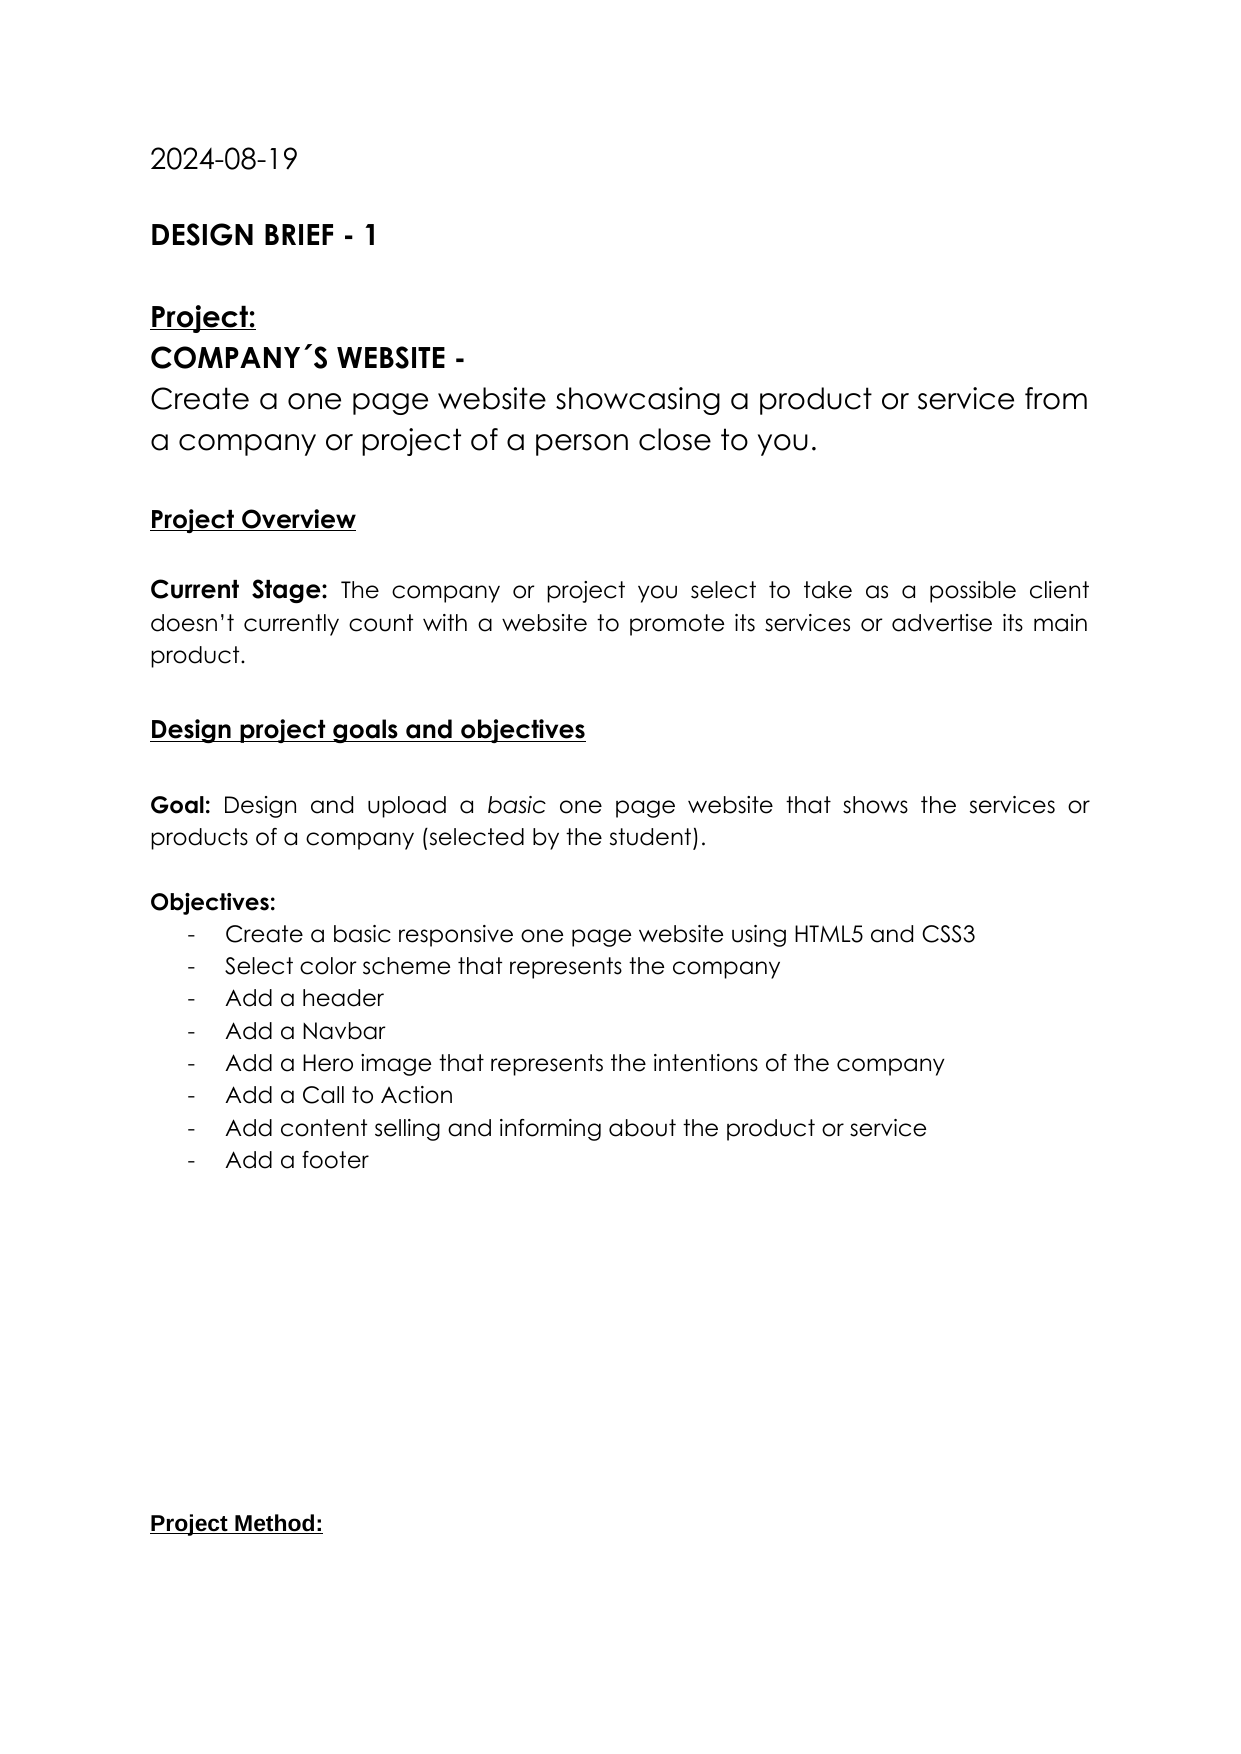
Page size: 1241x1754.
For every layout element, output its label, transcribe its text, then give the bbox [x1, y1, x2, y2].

list Select color scheme that represents the company [187, 951, 1090, 979]
text DESIGN BRIEF - 1 [150, 216, 1090, 251]
list Add a header [187, 984, 1090, 1012]
list Add a Call to Action [187, 1081, 1090, 1109]
list Add a footer [187, 1145, 1090, 1173]
text Objectives: [150, 887, 1090, 915]
text Goal: Design and upload a basic one page website that shows the services or products of a company (selected by the student). [150, 790, 1090, 850]
text Project: [150, 298, 1090, 333]
text Project Method: [150, 1510, 1090, 1536]
list Add a Hero image that represents the intentions of the company [187, 1048, 1090, 1076]
text 2024-08-19 [150, 150, 1090, 174]
text Project Overview [150, 503, 1090, 533]
text Current Stage: The company or project you select to take as a possible client doesn’t currently count with a website to promote its services or advertise its main product. [150, 573, 1090, 668]
text COMPANY´S WEBSITE - [150, 339, 1090, 374]
text Create a one page website showcasing a product or service from a company or project of a person close to you. [150, 380, 1090, 457]
text Design project goals and objectives [150, 714, 1090, 744]
list Create a basic responsive one page website using HTML5 and CSS3 [187, 919, 1090, 947]
list Add content selling and informing about the product or service [187, 1113, 1090, 1141]
list Add a Navbar [187, 1016, 1090, 1044]
